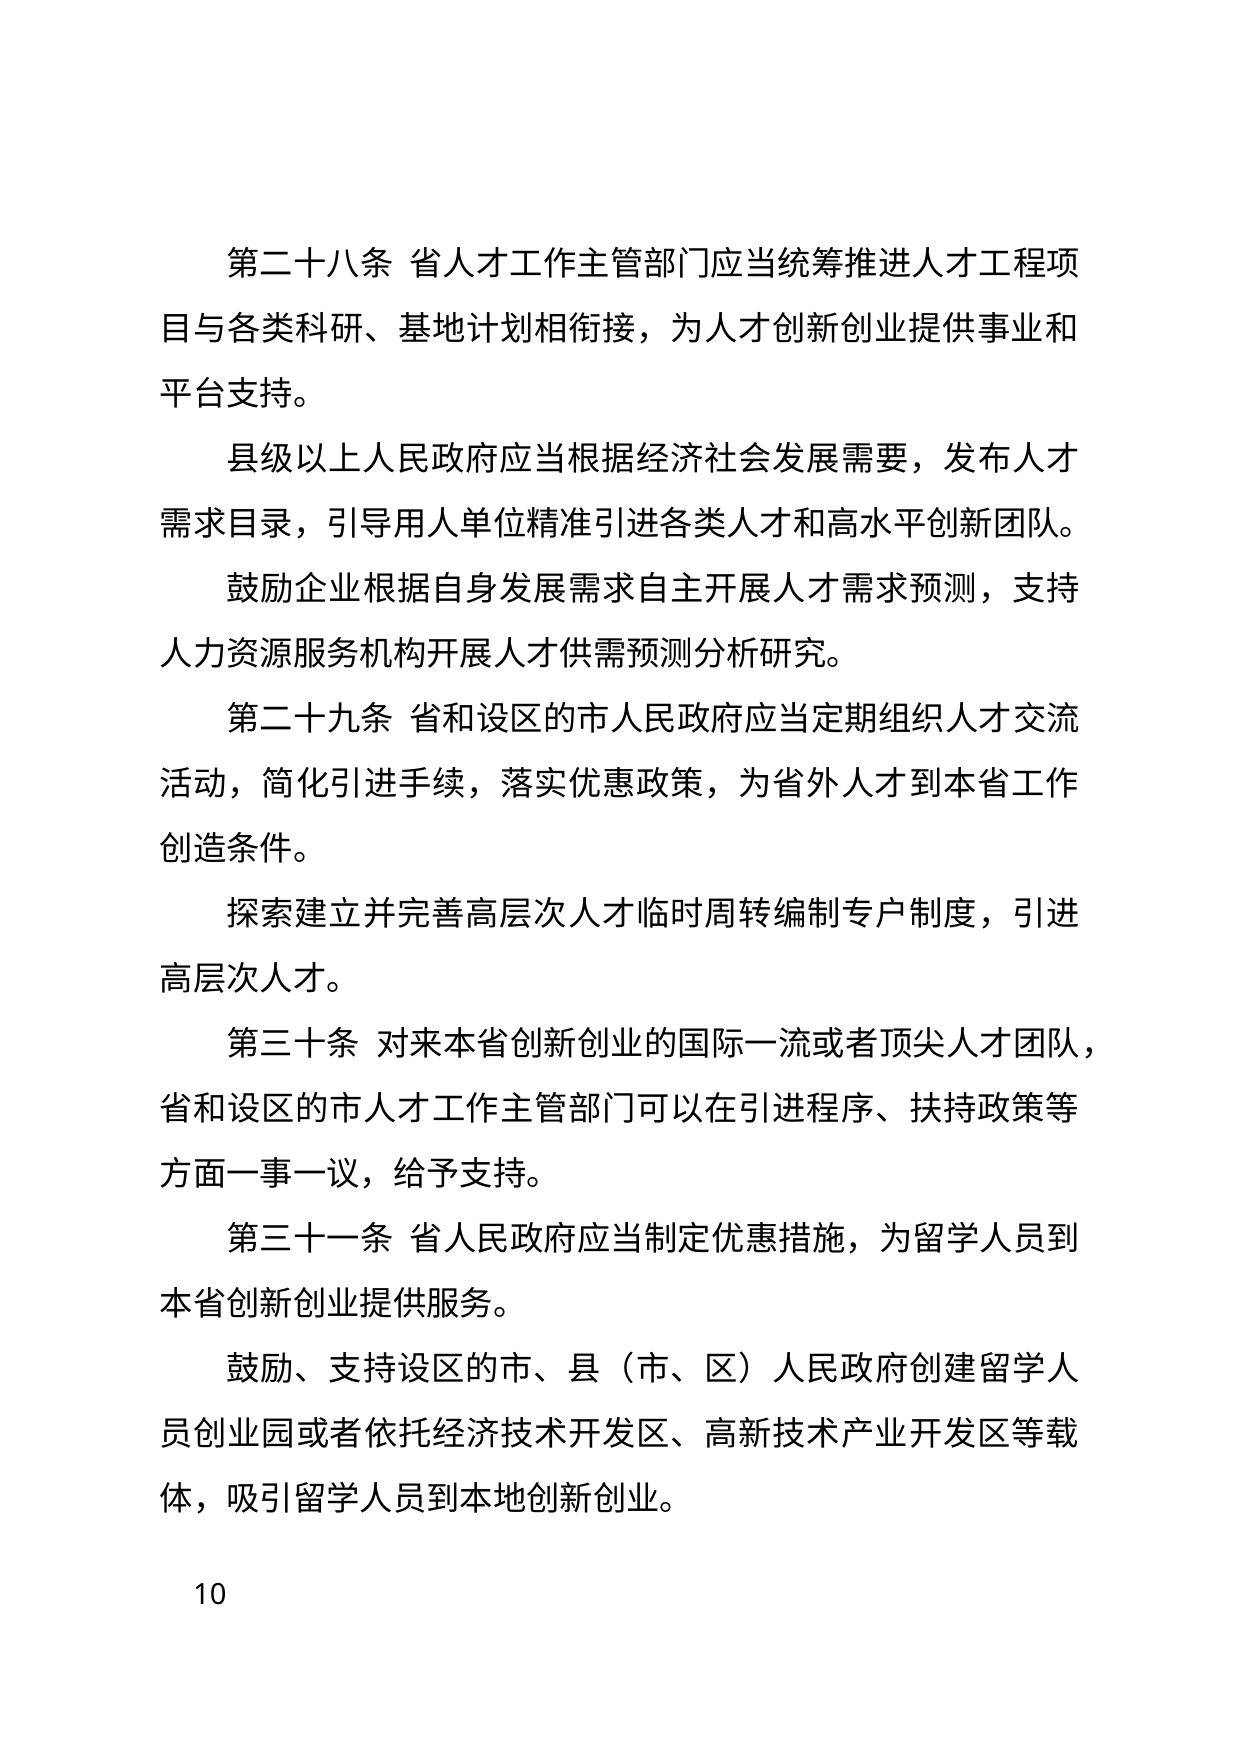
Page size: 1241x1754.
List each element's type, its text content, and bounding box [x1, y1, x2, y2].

text 鼓励、支持设区的市、县（市、区）人民政府创建留学人员创业园或者依托经济技术开发区、高新技术产业开发区等载体，吸引留学人员到本地创新创业。 [159, 1333, 1081, 1528]
text 第二十八条 省人才工作主管部门应当统筹推进人才工程项目与各类科研、基地计划相衔接，为人才创新创业提供事业和平台支持。 [159, 228, 1081, 423]
text 第二十九条 省和设区的市人民政府应当定期组织人才交流活动，简化引进手续，落实优惠政策，为省外人才到本省工作创造条件。 [159, 683, 1081, 878]
text 第三十一条 省人民政府应当制定优惠措施，为留学人员到本省创新创业提供服务。 [159, 1203, 1081, 1333]
text 探索建立并完善高层次人才临时周转编制专户制度，引进高层次人才。 [159, 878, 1081, 1008]
text 鼓励企业根据自身发展需求自主开展人才需求预测，支持人力资源服务机构开展人才供需预测分析研究。 [159, 553, 1081, 683]
text 第三十条 对来本省创新创业的国际一流或者顶尖人才团队，省和设区的市人才工作主管部门可以在引进程序、扶持政策等方面一事一议，给予支持。 [159, 1008, 1081, 1203]
text 县级以上人民政府应当根据经济社会发展需要，发布人才需求目录，引导用人单位精准引进各类人才和高水平创新团队。 [159, 423, 1081, 553]
